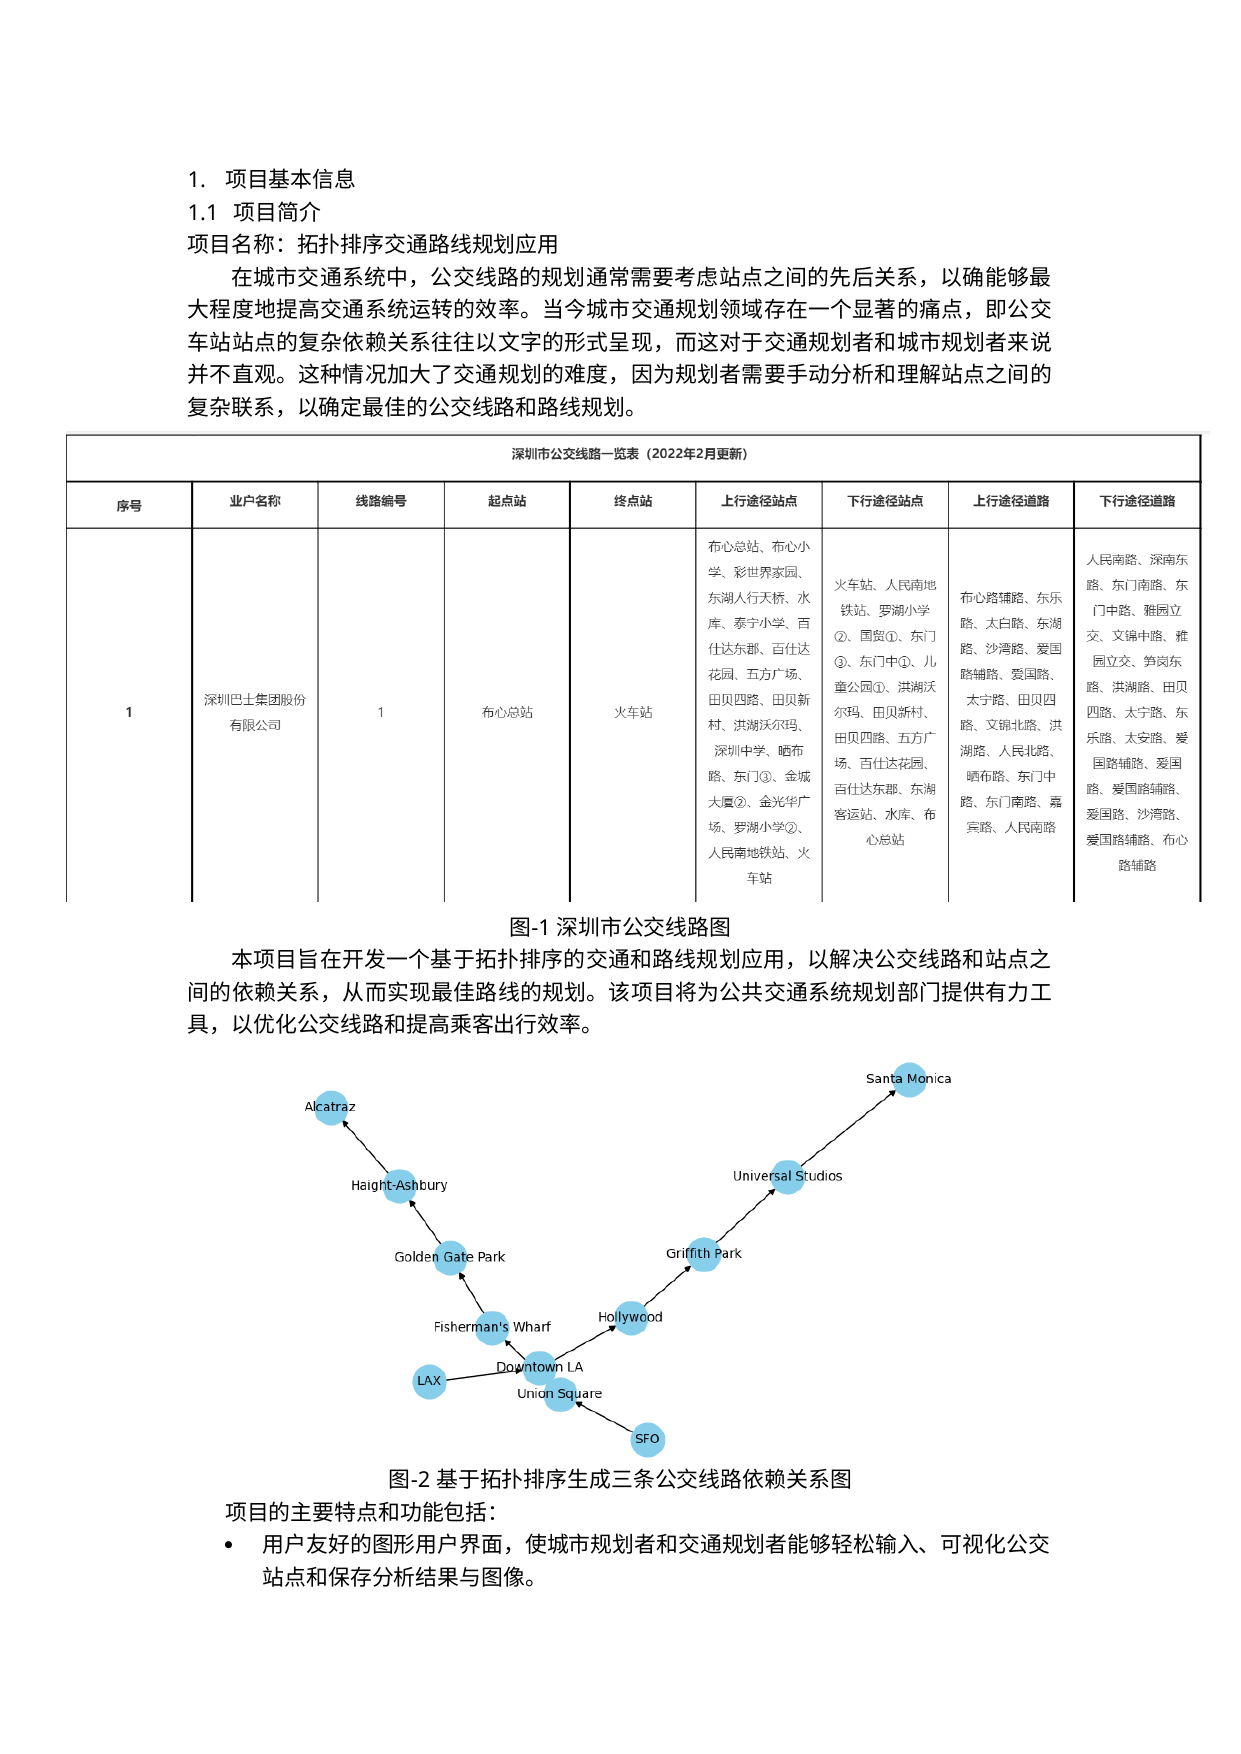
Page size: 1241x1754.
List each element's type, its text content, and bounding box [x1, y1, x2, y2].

text 项目的主要特点和功能包括： [187, 1494, 1053, 1527]
picture [65, 431, 1211, 902]
picture [286, 1050, 955, 1462]
list 项目简介 [187, 194, 1053, 227]
text 图-1 深圳市公交线路图 [187, 902, 1053, 942]
list 项目基本信息 [187, 162, 1053, 194]
text 项目名称：拓扑排序交通路线规划应用 [187, 227, 1053, 259]
text 在城市交通系统中，公交线路的规划通常需要考虑站点之间的先后关系，以确能够最大程度地提高交通系统运转的效率。当今城市交通规划领域存在一个显著的痛点，即公交车站站点的复杂依赖关系往往以文字的形式呈现，而这对于交通规划者和城市规划者来说并不直观。这种情况加大了交通规划的难度，因为规划者需要手动分析和理解站点之间的复杂联系，以确定最佳的公交线路和路线规划。 [187, 259, 1053, 422]
text 本项目旨在开发一个基于拓扑排序的交通和路线规划应用，以解决公交线路和站点之间的依赖关系，从而实现最佳路线的规划。该项目将为公共交通系统规划部门提供有力工具，以优化公交线路和提高乘客出行效率。 [187, 942, 1053, 1039]
list 用户友好的图形用户界面，使城市规划者和交通规划者能够轻松输入、可视化公交站点和保存分析结果与图像。 [225, 1527, 1053, 1592]
